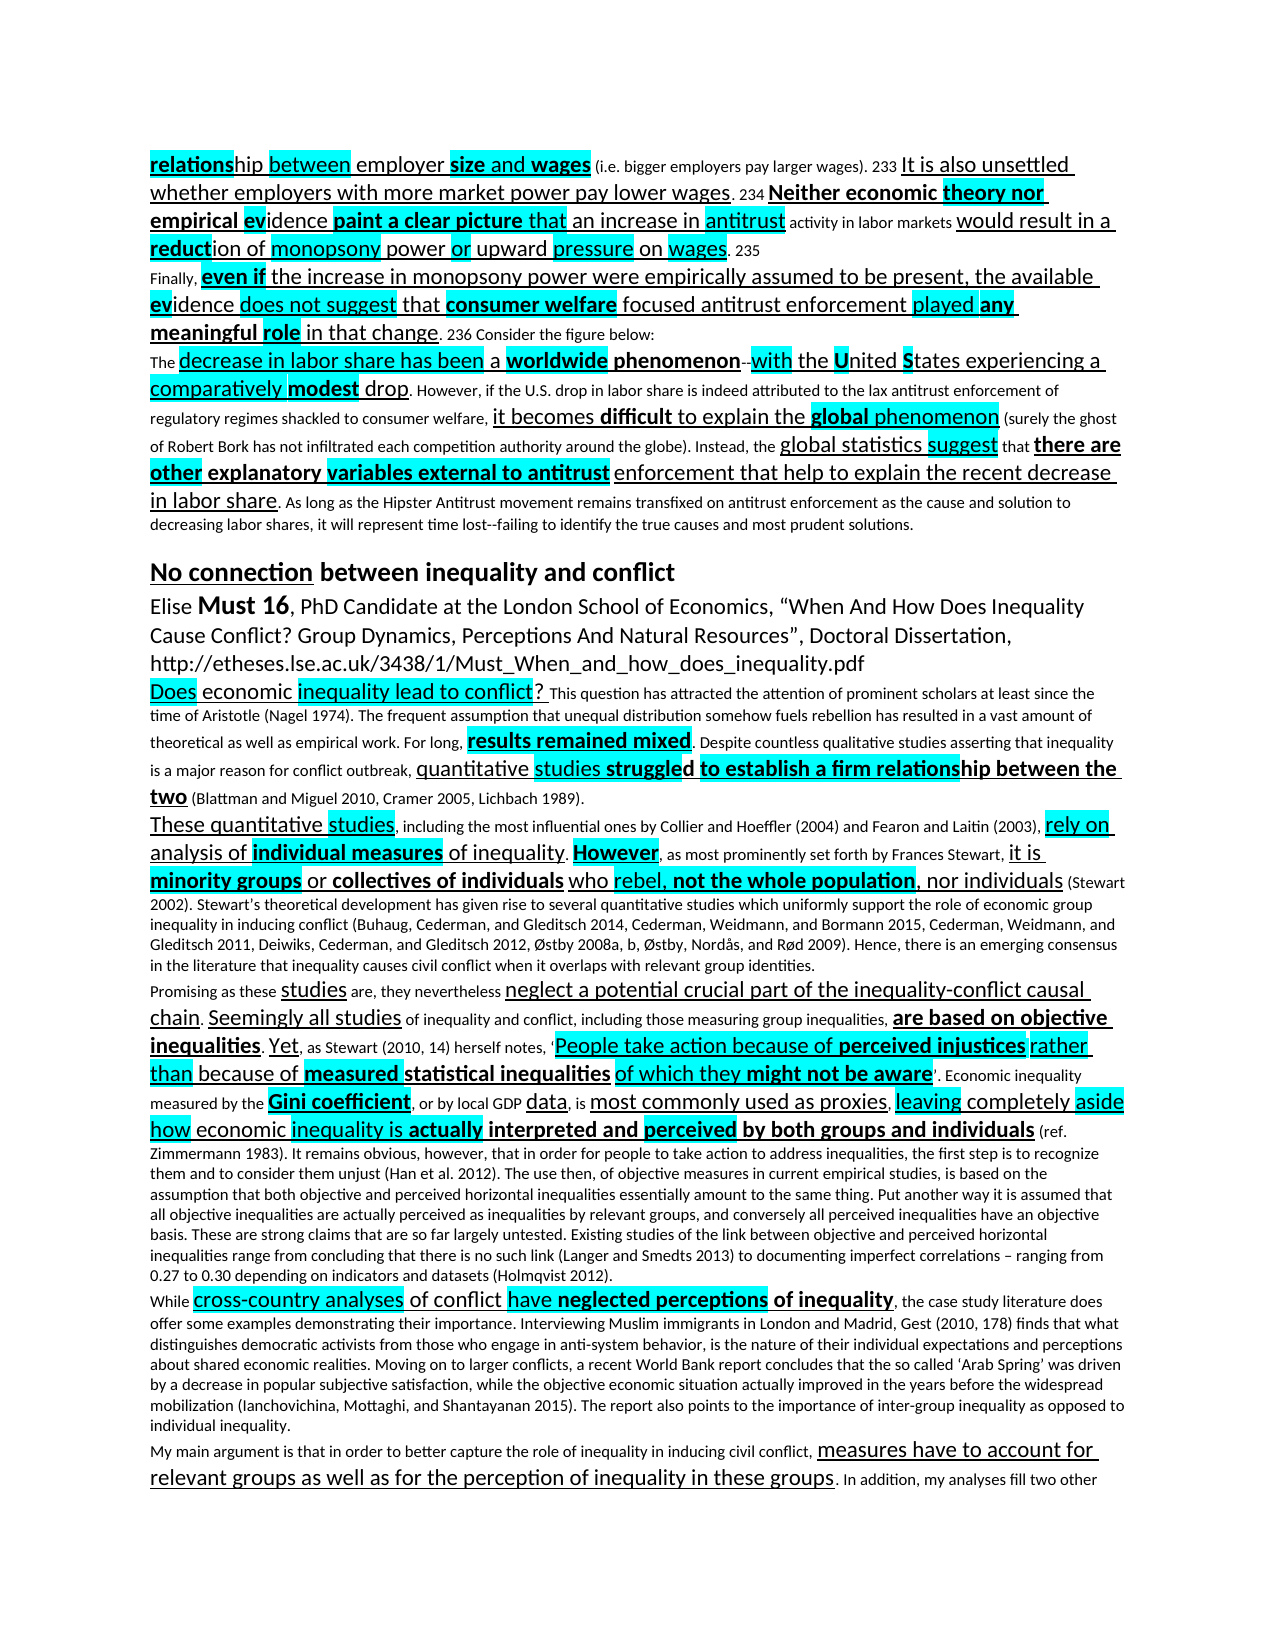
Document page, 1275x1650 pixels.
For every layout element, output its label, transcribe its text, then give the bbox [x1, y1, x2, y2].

text While cross-country analyses of conflict have neglected perceptions of inequality, the case study literature does offer some examples demonstrating their importance. Interviewing Muslim immigrants in London and Madrid, Gest (2010, 178) finds that what distinguishes democratic activists from those who engage in anti-system behavior, is the nature of their individual expectations and perceptions about shared economic realities. Moving on to larger conflicts, a recent World Bank report concludes that the so called ‘Arab Spring’ was driven by a decrease in popular subjective satisfaction, while the objective economic situation actually improved in the years before the widespread mobilization (Ianchovichina, Mottaghi, and Shantayanan 2015). The report also points to the importance of inter-group inequality as opposed to individual inequality. [150, 1286, 1125, 1435]
subtitle No connection between inequality and conflict [150, 555, 1125, 588]
text Finally, even if the increase in monopsony power were empirically assumed to be present, the available evidence does not suggest that consumer welfare focused antitrust enforcement played any meaningful role in that change. 236 Consider the figure below: [266, 262, 1125, 346]
text Promising as these studies are, they nevertheless neglect a potential crucial part of the inequality-conflict causal chain. Seemingly all studies of inequality and conflict, including those measuring group inequalities, are based on objective inequalities. Yet, as Stewart (2010, 14) herself notes, ‘People take action because of perceived injustices rather than because of measured statistical inequalities of which they might not be aware’. Economic inequality measured by the Gini coefficient, or by local GDP data, is most commonly used as proxies, leaving completely aside how economic inequality is actually interpreted and perceived by both groups and individuals (ref. Zimmermann 1983). It remains obvious, however, that in order for people to take action to address inequalities, the first step is to recognize them and to consider them unjust (Han et al. 2012). The use then, of objective measures in current empirical studies, is based on the assumption that both objective and perceived horizontal inequalities essentially amount to the same thing. Put another way it is assumed that all objective inequalities are actually perceived as inequalities by relevant groups, and conversely all perceived inequalities have an objective basis. These are strong claims that are so far largely untested. Existing studies of the link between objective and perceived horizontal inequalities range from concluding that there is no such link (Langer and Smedts 2013) to documenting imperfect correlations – ranging from 0.27 to 0.30 depending on indicators and datasets (Holmqvist 2012). [150, 975, 1125, 1286]
text The decrease in labor share has been a worldwide phenomenon--with the United States experiencing a comparatively modest drop. However, if the U.S. drop in labor share is indeed attributed to the lax antitrust enforcement of regulatory regimes shackled to consumer welfare, it becomes difficult to explain the global phenomenon (surely the ghost of Robert Bork has not infiltrated each competition authority around the globe). Instead, the global statistics suggest that there are other explanatory variables external to antitrust enforcement that help to explain the recent decrease in labor share. As long as the Hipster Antitrust movement remains transfixed on antitrust enforcement as the cause and solution to decreasing labor shares, it will represent time lost--failing to identify the true causes and most prudent solutions. [150, 346, 1125, 534]
text Elise Must 16, PhD Candidate at the London School of Economics, “When And How Does Inequality Cause Conflict? Group Dynamics, Perceptions And Natural Resources”, Doctoral Dissertation, http://etheses.lse.ac.uk/3438/1/Must_When_and_how_does_inequality.pdf [150, 588, 1125, 677]
text Does economic inequality lead to conflict? This question has attracted the attention of prominent scholars at least since the time of Aristotle (Nagel 1974). The frequent assumption that unequal distribution somehow fuels rebellion has resulted in a vast amount of theoretical as well as empirical work. For long, results remained mixed. Despite countless qualitative studies asserting that inequality is a major reason for conflict outbreak, quantitative studies struggled to establish a firm relationship between the two (Blattman and Miguel 2010, Cramer 2005, Lichbach 1989). [150, 677, 1125, 810]
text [150, 150, 1125, 262]
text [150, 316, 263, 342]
text These quantitative studies, including the most influential ones by Collier and Hoeffler (2004) and Fearon and Laitin (2003), rely on analysis of individual measures of inequality. However, as most prominently set forth by Frances Stewart, it is minority groups or collectives of individuals who rebel, not the whole population, nor individuals (Stewart 2002). Stewart’s theoretical development has given rise to several quantitative studies which uniformly support the role of economic group inequality in inducing conflict (Buhaug, Cederman, and Gleditsch 2014, Cederman, Weidmann, and Bormann 2015, Cederman, Weidmann, and Gleditsch 2011, Deiwiks, Cederman, and Gleditsch 2012, Østby 2008a, b, Østby, Nordås, and Rød 2009). Hence, there is an emerging consensus in the literature that inequality causes civil conflict when it overlaps with relevant group identities. [150, 810, 1125, 975]
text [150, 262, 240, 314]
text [150, 1435, 1125, 1491]
